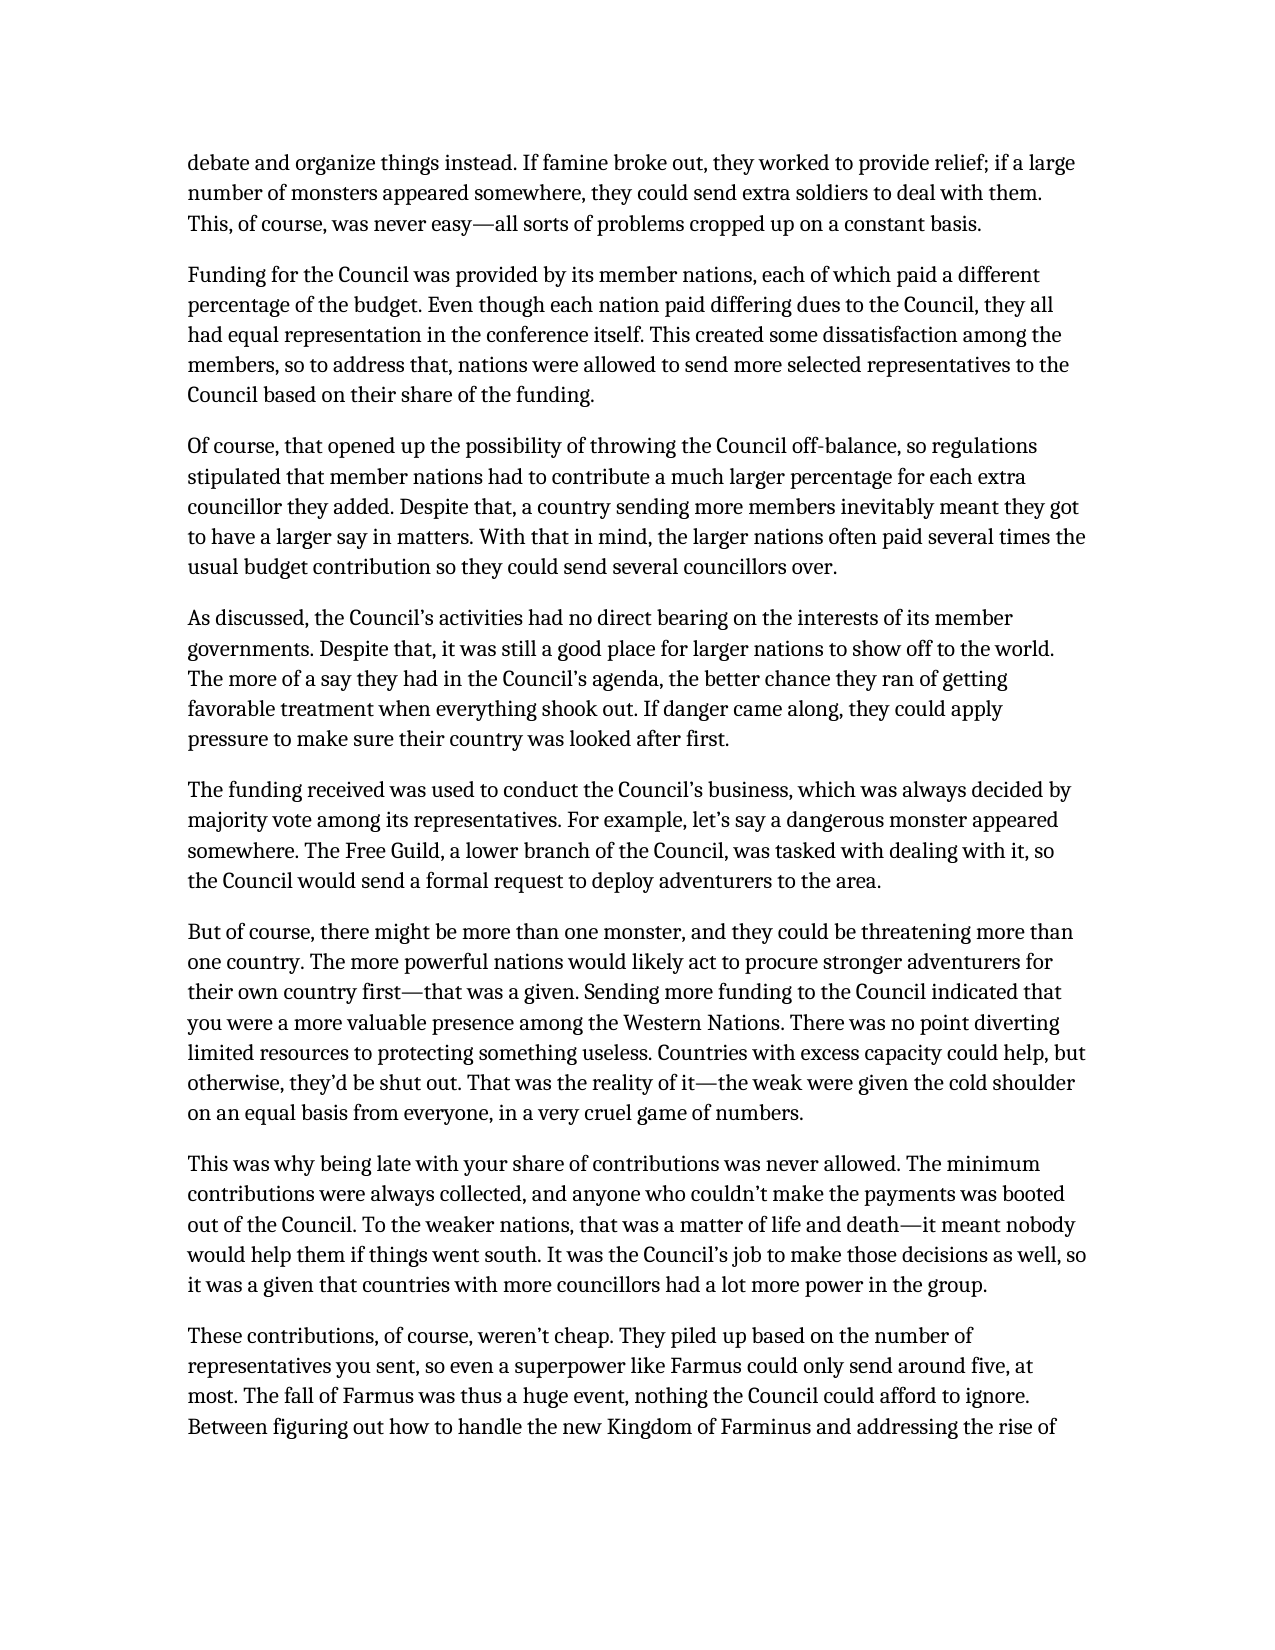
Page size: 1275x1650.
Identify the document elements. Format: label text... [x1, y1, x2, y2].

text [187, 1323, 1087, 1440]
text Of course, that opened up the possibility of throwing the Council off-balance, so regulations stipulated that member nations had to contribute a much larger percentage for each extra councillor they added. Despite that, a country sending more members inevitably meant they got to have a larger say in matters. With that in mind, the larger nations often paid several times the usual budget contribution so they could send several councillors over. [187, 433, 1087, 581]
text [187, 150, 1087, 237]
text But of course, there might be more than one monster, and they could be threatening more than one country. The more powerful nations would likely act to procure stronger adventurers for their own country first—that was a given. Sending more funding to the Council indicated that you were a more valuable presence among the Western Nations. There was no point diverting limited resources to protecting something useless. Countries with excess capacity could help, but otherwise, they’d be shut out. That was the reality of it—the weak were given the cold shoulder on an equal basis from everyone, in a very cruel game of numbers. [187, 919, 1087, 1126]
text Funding for the Council was provided by its member nations, each of which paid a different percentage of the budget. Even though each nation paid differing dues to the Council, they all had equal representation in the conference itself. This created some dissatisfaction among the members, so to address that, nations were allowed to send more selected representatives to the Council based on their share of the funding. [187, 261, 1087, 409]
text As discussed, the Council’s activities had no direct bearing on the interests of its member governments. Despite that, it was still a good place for larger nations to show off to the world. The more of a say they had in the Council’s agenda, the better chance they ran of getting favorable treatment when everything shook out. If danger came along, they could apply pressure to make sure their country was looked after first. [187, 605, 1087, 752]
text This was why being late with your share of contributions was never allowed. The minimum contributions were always collected, and anyone who couldn’t make the payments was booted out of the Council. To the weaker nations, that was a matter of life and death—it meant nobody would help them if things went south. It was the Council’s job to make those decisions as well, so it was a given that countries with more councillors had a lot more power in the group. [187, 1151, 1087, 1298]
text The funding received was used to conduct the Council’s business, which was always decided by majority vote among its representatives. For example, let’s say a dangerous monster appeared somewhere. The Free Guild, a lower branch of the Council, was tasked with dealing with it, so the Council would send a formal request to deploy adventurers to the area. [187, 777, 1087, 894]
